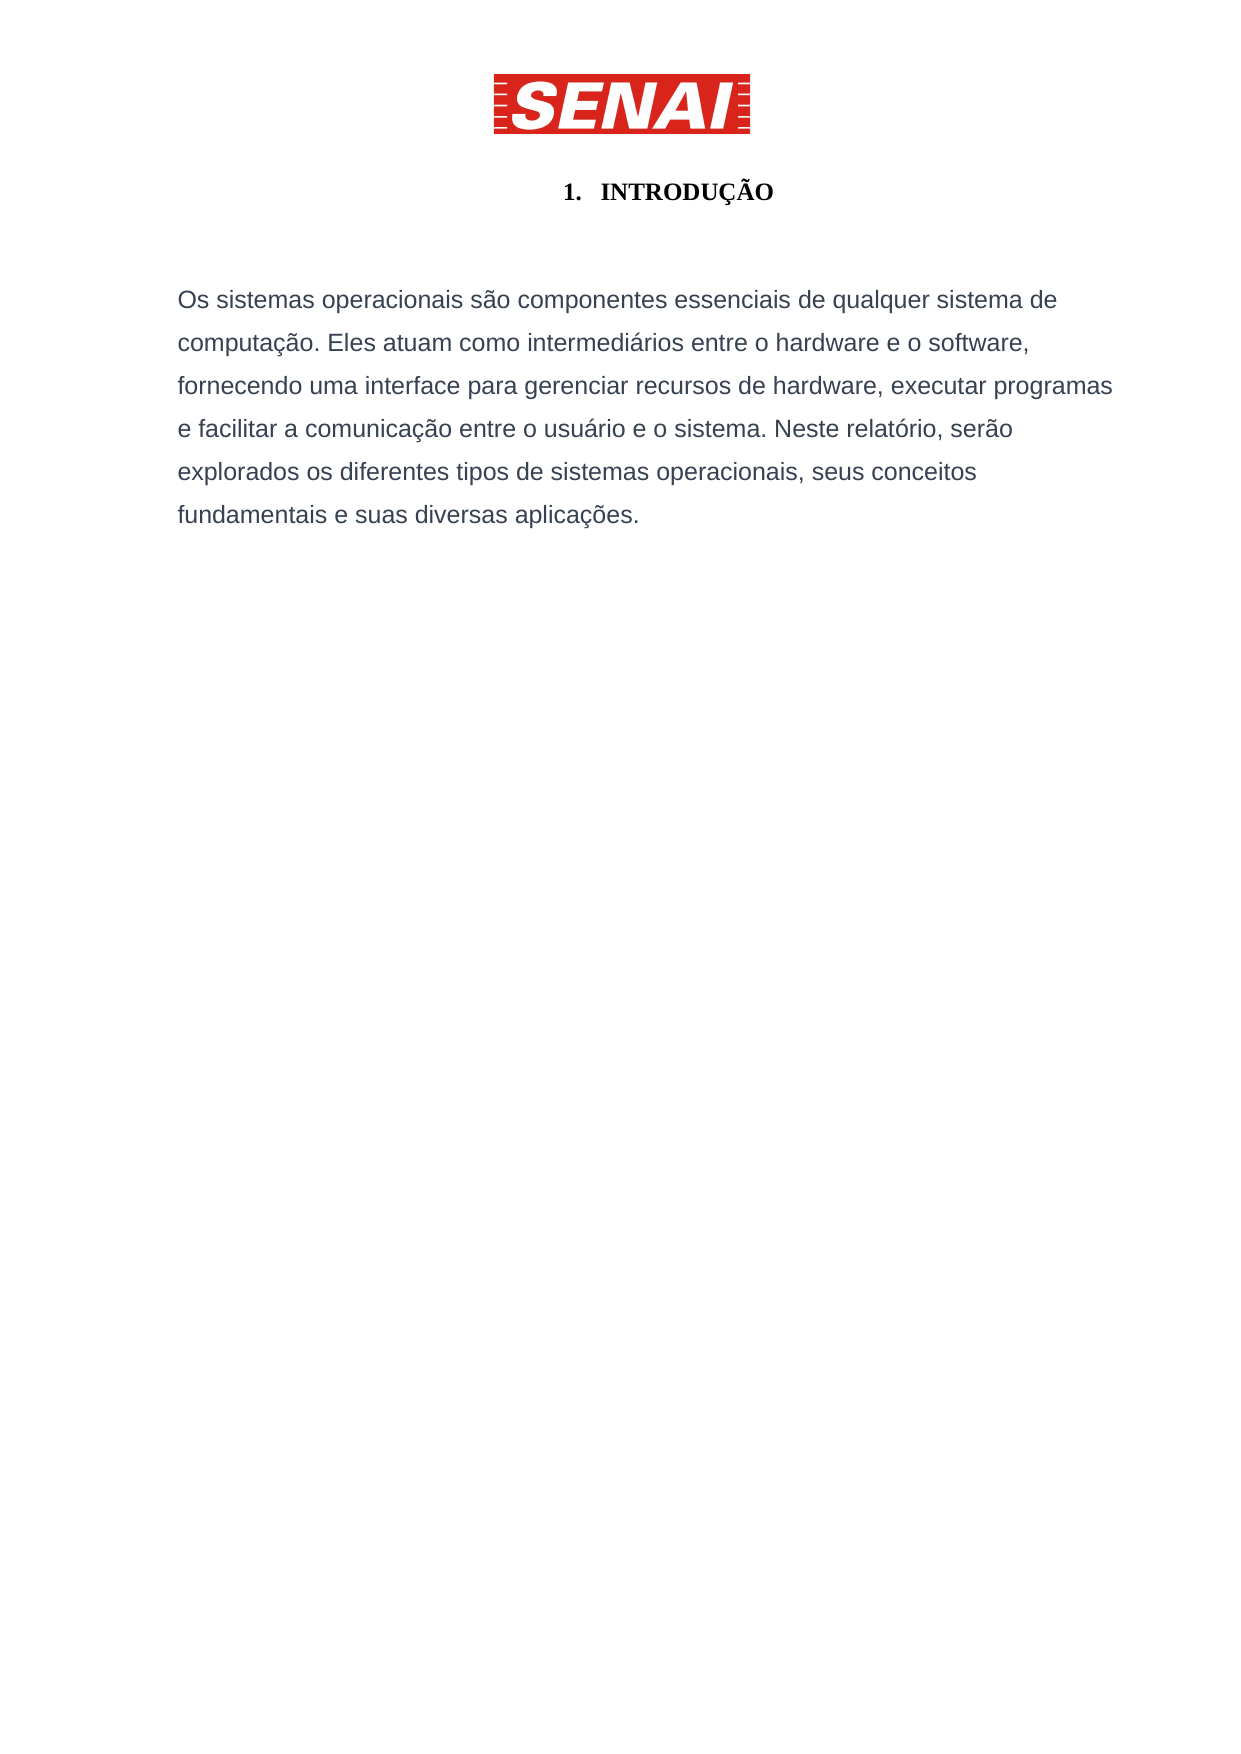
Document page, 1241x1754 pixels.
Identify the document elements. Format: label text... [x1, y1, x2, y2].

text Os sistemas operacionais são componentes essenciais de qualquer sistema de computação. Eles atuam como intermediários entre o hardware e o software, fornecendo uma interface para gerenciar recursos de hardware, executar programas e facilitar a comunicação entre o usuário e o sistema. Neste relatório, serão explorados os diferentes tipos de sistemas operacionais, seus conceitos fundamentais e suas diversas aplicações. [177, 285, 1122, 529]
picture [493, 74, 750, 134]
list INTRODUÇÃO [215, 177, 1122, 206]
